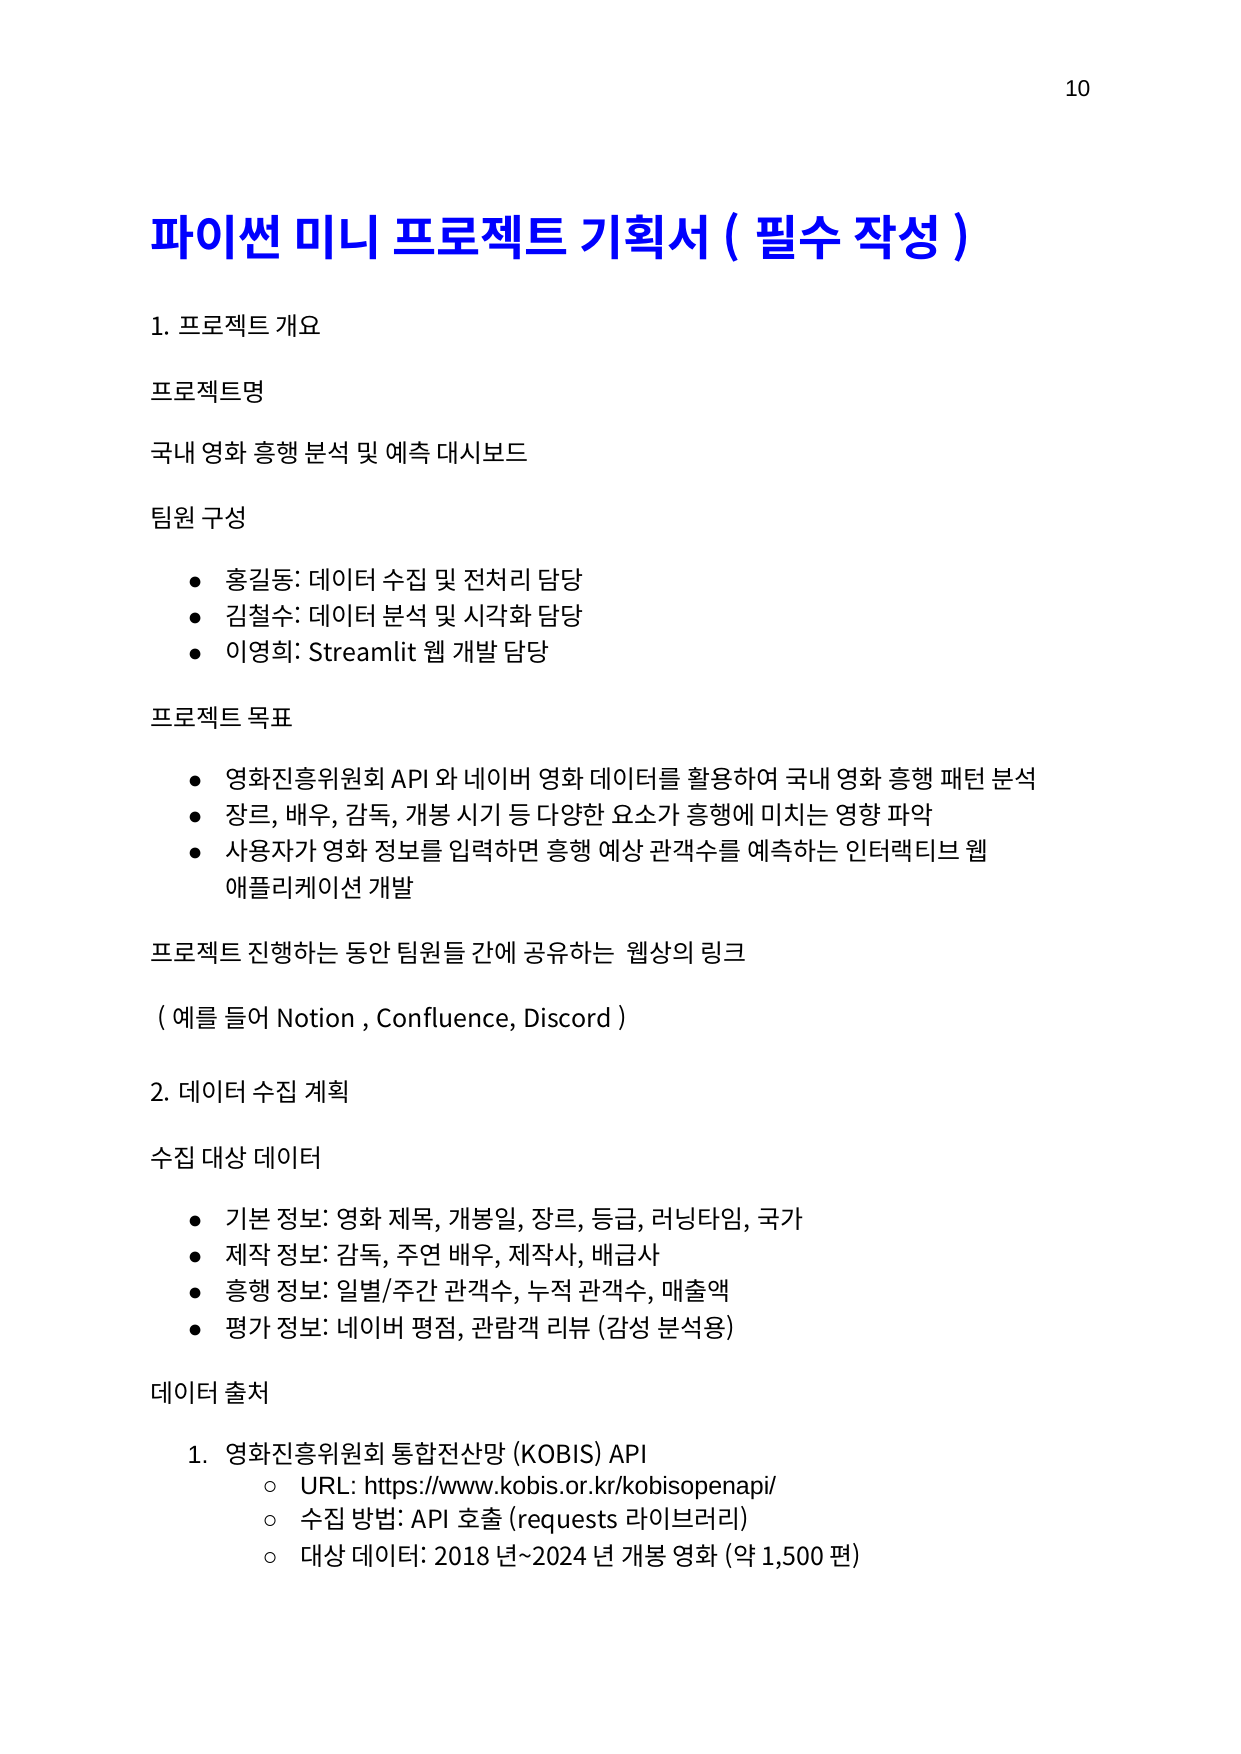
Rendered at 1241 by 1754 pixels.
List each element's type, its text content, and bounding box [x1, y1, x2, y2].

list 사용자가 영화 정보를 입력하면 흥행 예상 관객수를 예측하는 인터랙티브 웹 애플리케이션 개발 [187, 832, 1090, 904]
list 평가 정보: 네이버 평점, 관람객 리뷰 (감성 분석용) [187, 1308, 1090, 1344]
list 김철수: 데이터 분석 및 시각화 담당 [187, 596, 1090, 633]
text 국내 영화 흥행 분석 및 예측 대시보드 [150, 433, 1090, 470]
list URL: https://www.kobis.or.kr/kobisopenapi/ [262, 1471, 1090, 1500]
subtitle 프로젝트 목표 [150, 698, 1090, 734]
subtitle 수집 대상 데이터 [150, 1138, 1090, 1174]
list 대상 데이터: 2018년~2024년 개봉 영화 (약 1,500편) [262, 1536, 1090, 1572]
subtitle ( 예를 들어 Notion , Confluence, Discord ) [150, 999, 1090, 1035]
list 영화진흥위원회 통합전산망 (KOBIS) API [187, 1435, 1090, 1471]
list 제작 정보: 감독, 주연 배우, 제작사, 배급사 [187, 1236, 1090, 1272]
list 영화진흥위원회 API와 네이버 영화 데이터를 활용하여 국내 영화 흥행 패턴 분석 [187, 759, 1090, 796]
list 기본 정보: 영화 제목, 개봉일, 장르, 등급, 러닝타임, 국가 [187, 1199, 1090, 1236]
subtitle 1. 프로젝트 개요 [150, 307, 1090, 343]
subtitle 데이터 출처 [150, 1373, 1090, 1410]
subtitle 프로젝트명 [150, 372, 1090, 408]
list 장르, 배우, 감독, 개봉 시기 등 다양한 요소가 흥행에 미치는 영향 파악 [187, 796, 1090, 832]
list 흥행 정보: 일별/주간 관객수, 누적 관객수, 매출액 [187, 1272, 1090, 1308]
list 이영희: Streamlit 웹 개발 담당 [187, 633, 1090, 669]
subtitle 프로젝트 진행하는 동안 팀원들 간에 공유하는 웹상의 링크 [150, 933, 1090, 970]
subtitle 팀원 구성 [150, 499, 1090, 535]
list 홍길동: 데이터 수집 및 전처리 담당 [187, 560, 1090, 596]
subtitle 파이썬 미니 프로젝트 기획서 ( 필수 작성 ) [150, 200, 1090, 269]
list 수집 방법: API 호출 (requests 라이브러리) [262, 1500, 1090, 1536]
subtitle 2. 데이터 수집 계획 [150, 1073, 1090, 1109]
